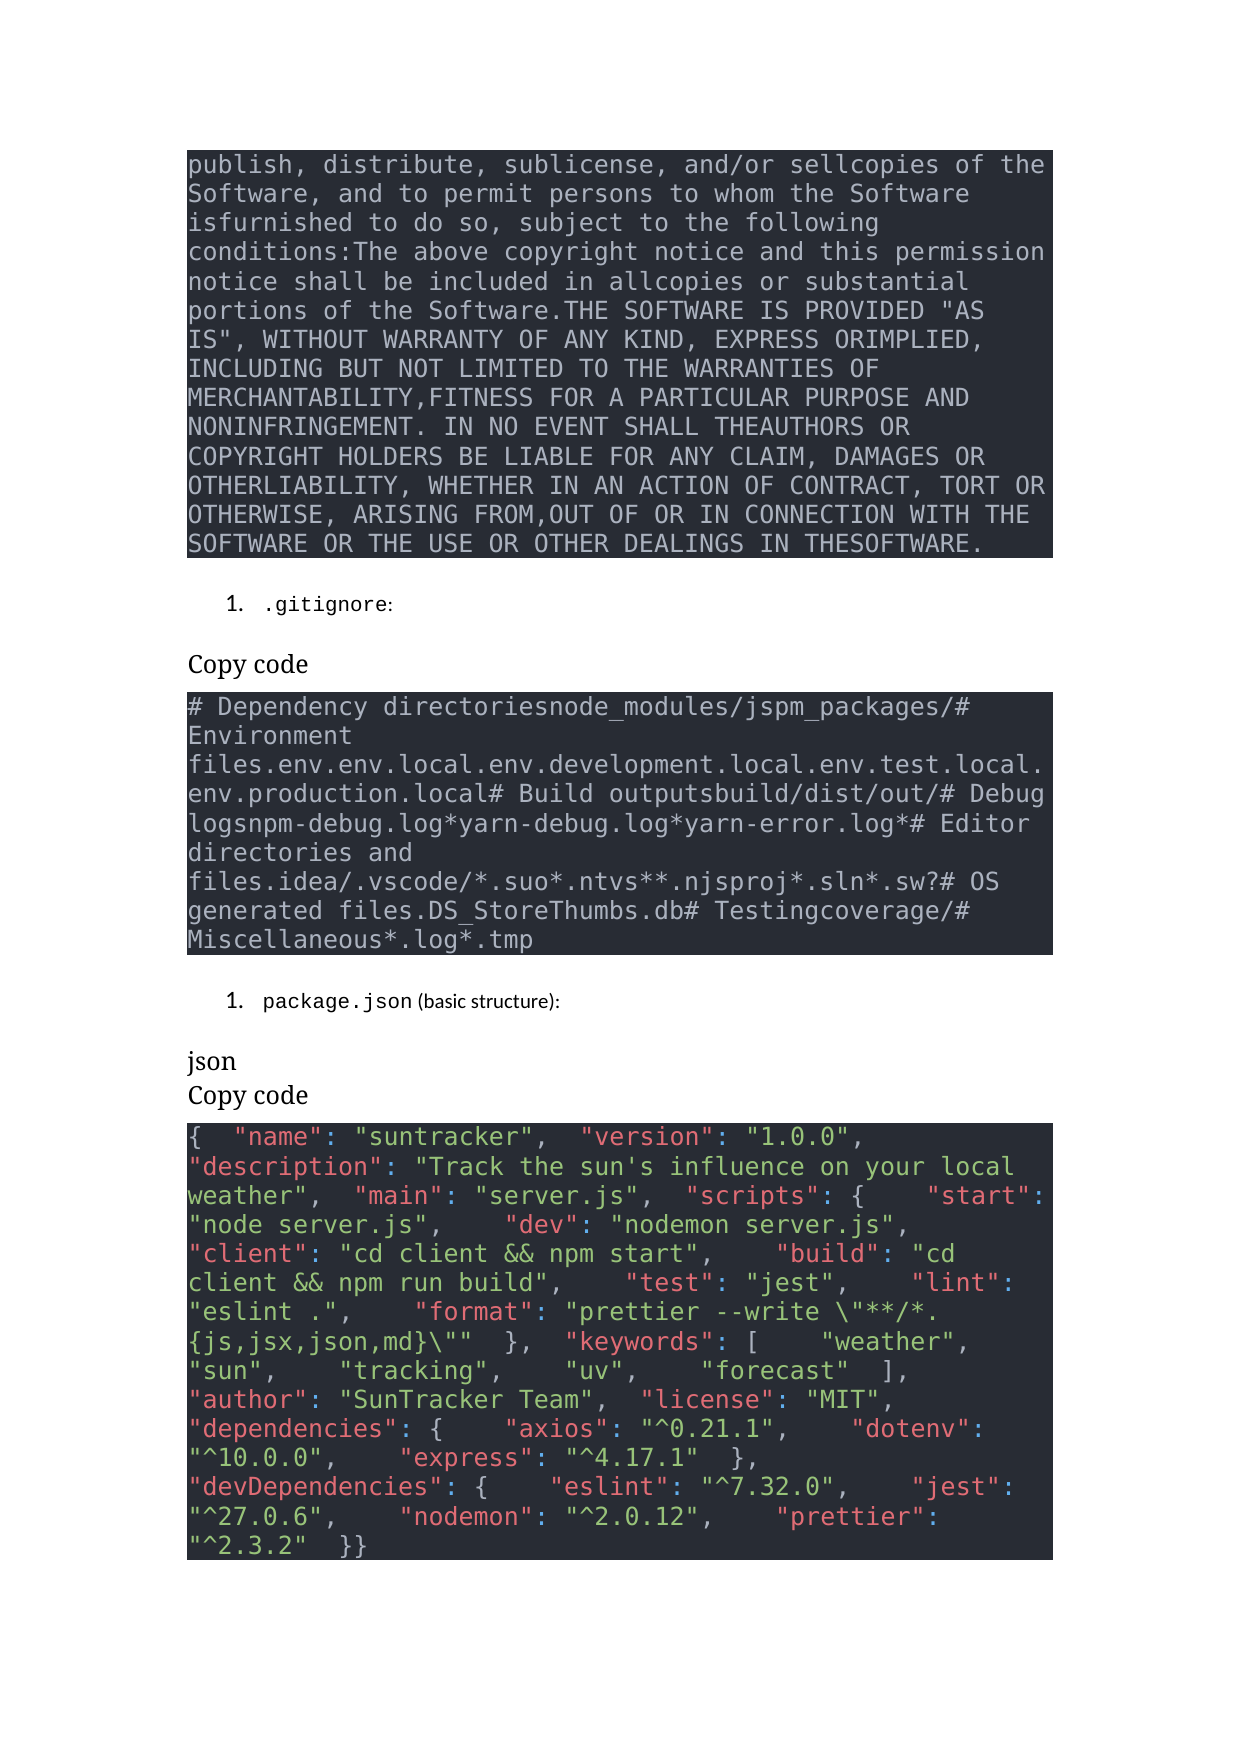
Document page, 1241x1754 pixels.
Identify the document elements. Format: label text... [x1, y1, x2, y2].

list .gitignore: [225, 587, 1053, 618]
text Copy code [187, 647, 1053, 681]
text Copy code [187, 1078, 1053, 1112]
text { "name": "suntracker", "version": "1.0.0", "description": "Track the sun's influence on your local weather", "main": "server.js", "scripts": { "start": "node server.js", "dev": "nodemon server.js", "client": "cd client && npm start", "build": "cd client && npm run build", "test": "jest", "lint": "eslint .", "format": "prettier --write \"**/*.{js,jsx,json,md}\"" }, "keywords": [ "weather", "sun", "tracking", "uv", "forecast" ], "author": "SunTracker Team", "license": "MIT", "dependencies": { "axios": "^0.21.1", "dotenv": "^10.0.0", "express": "^4.17.1" }, "devDependencies": { "eslint": "^7.32.0", "jest": "^27.0.6", "nodemon": "^2.0.12", "prettier": "^2.3.2" }} [187, 1123, 1053, 1560]
text # Dependency directoriesnode_modules/jspm_packages/# Environment files.env.env.local.env.development.local.env.test.local.env.production.local# Build outputsbuild/dist/out/# Debug logsnpm-debug.log*yarn-debug.log*yarn-error.log*# Editor directories and files.idea/.vscode/*.suo*.ntvs**.njsproj*.sln*.sw?# OS generated files.DS_StoreThumbs.db# Testingcoverage/# Miscellaneous*.log*.tmp [353, 692, 1053, 955]
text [187, 150, 1053, 558]
list package.json (basic structure): [225, 984, 1053, 1014]
text json [187, 1043, 1053, 1078]
